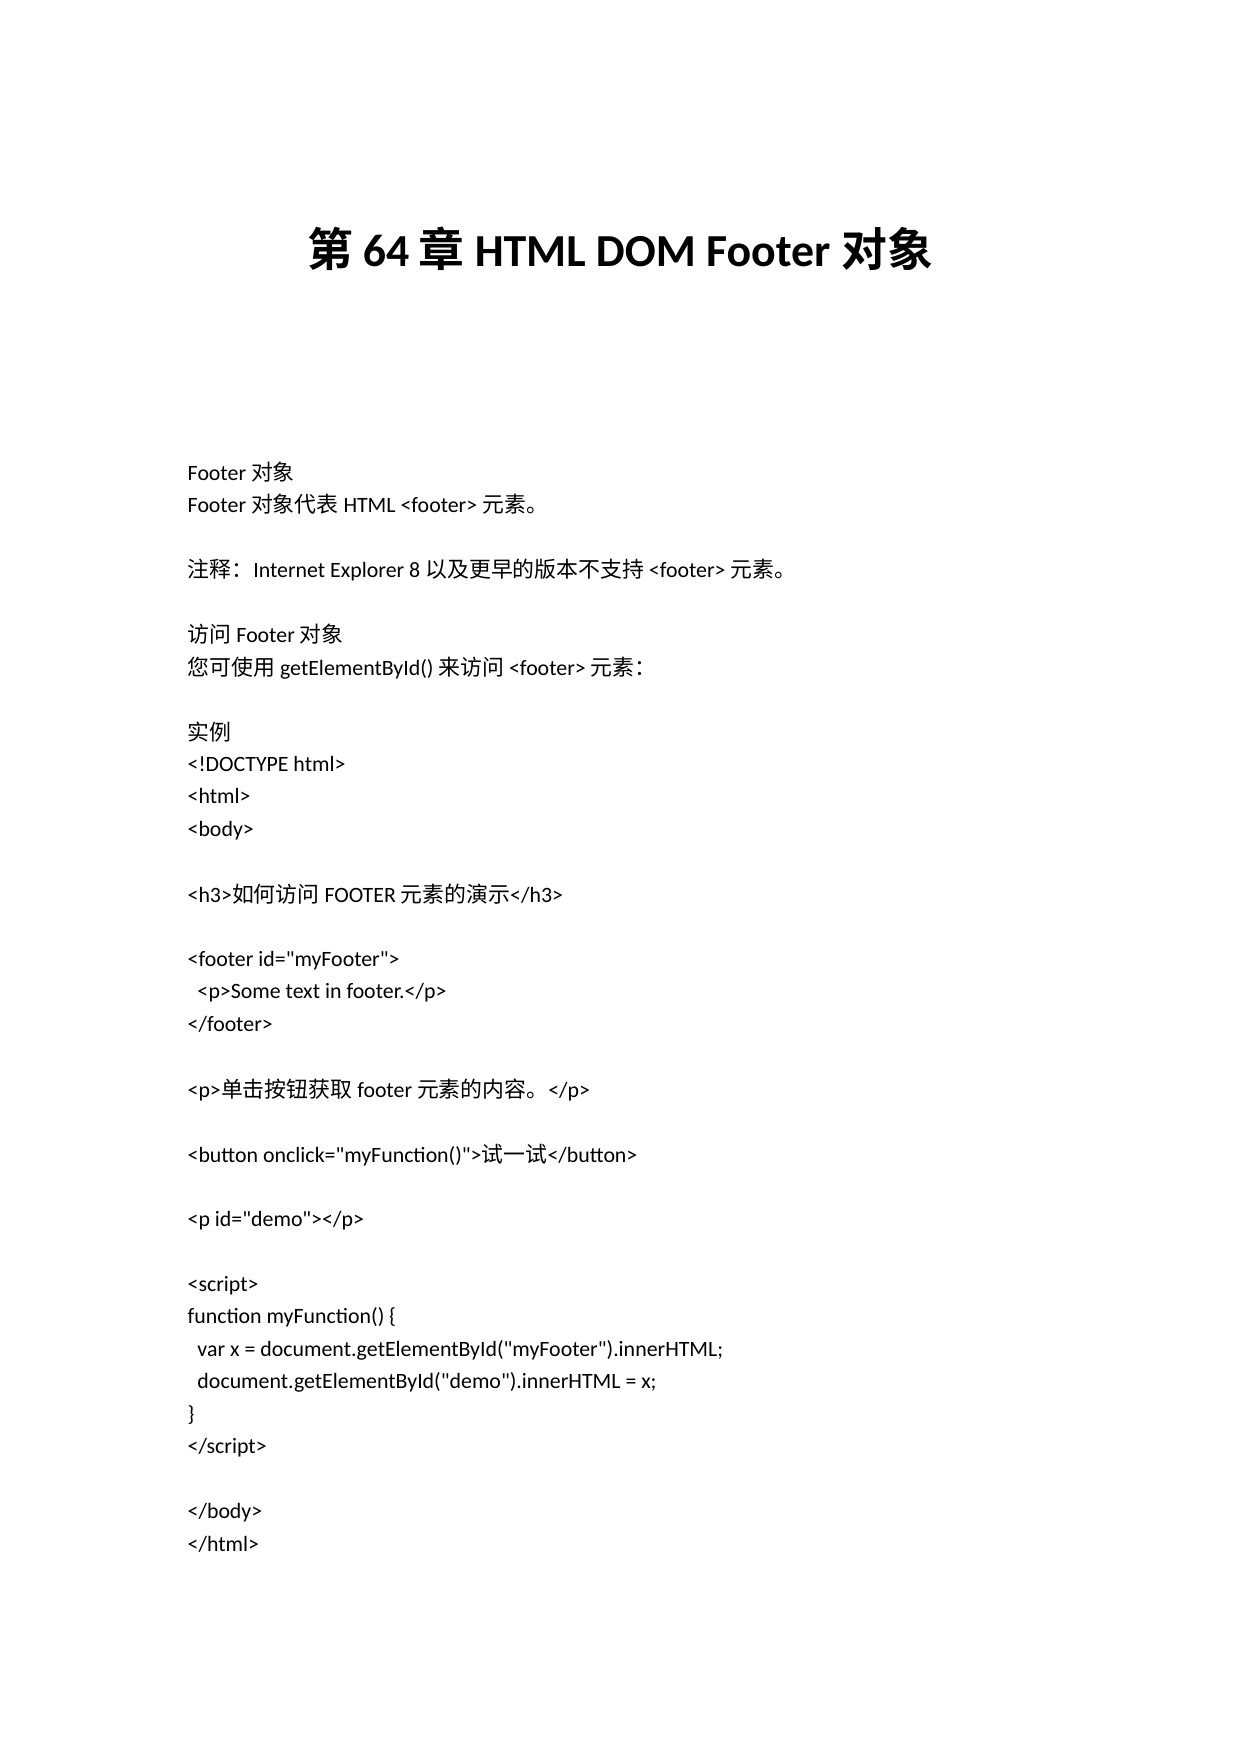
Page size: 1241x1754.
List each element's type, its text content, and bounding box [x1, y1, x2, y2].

text <body> [187, 812, 1053, 844]
text 您可使用 getElementById() 来访问 <footer> 元素： [187, 649, 1053, 682]
text </html> [187, 1527, 1053, 1559]
subtitle 第64章 HTML DOM Footer 对象 [187, 197, 1053, 295]
text var x = document.getElementById("myFooter").innerHTML; [187, 1332, 1053, 1364]
text 实例 [187, 714, 1053, 747]
text </footer> [187, 1007, 1053, 1039]
text } [187, 1397, 1053, 1429]
text <p>Some text in footer.</p> [187, 974, 1053, 1007]
text <footer id="myFooter"> [187, 942, 1053, 974]
text <html> [187, 779, 1053, 812]
text function myFunction() { [187, 1299, 1053, 1332]
text </script> [187, 1429, 1053, 1462]
text document.getElementById("demo").innerHTML = x; [187, 1364, 1053, 1397]
text Footer 对象 [187, 454, 1053, 487]
text <button onclick="myFunction()">试一试</button> [187, 1137, 1053, 1169]
text </body> [187, 1494, 1053, 1527]
text <!DOCTYPE html> [187, 747, 1053, 779]
text <h3>如何访问 FOOTER 元素的演示</h3> [187, 877, 1053, 909]
text Footer 对象代表 HTML <footer> 元素。 [187, 487, 1053, 519]
text 注释：Internet Explorer 8 以及更早的版本不支持 <footer> 元素。 [187, 552, 1053, 584]
text <script> [187, 1267, 1053, 1299]
text 访问 Footer 对象 [187, 617, 1053, 649]
text <p>单击按钮获取 footer 元素的内容。</p> [187, 1072, 1053, 1104]
text <p id="demo"></p> [187, 1202, 1053, 1234]
